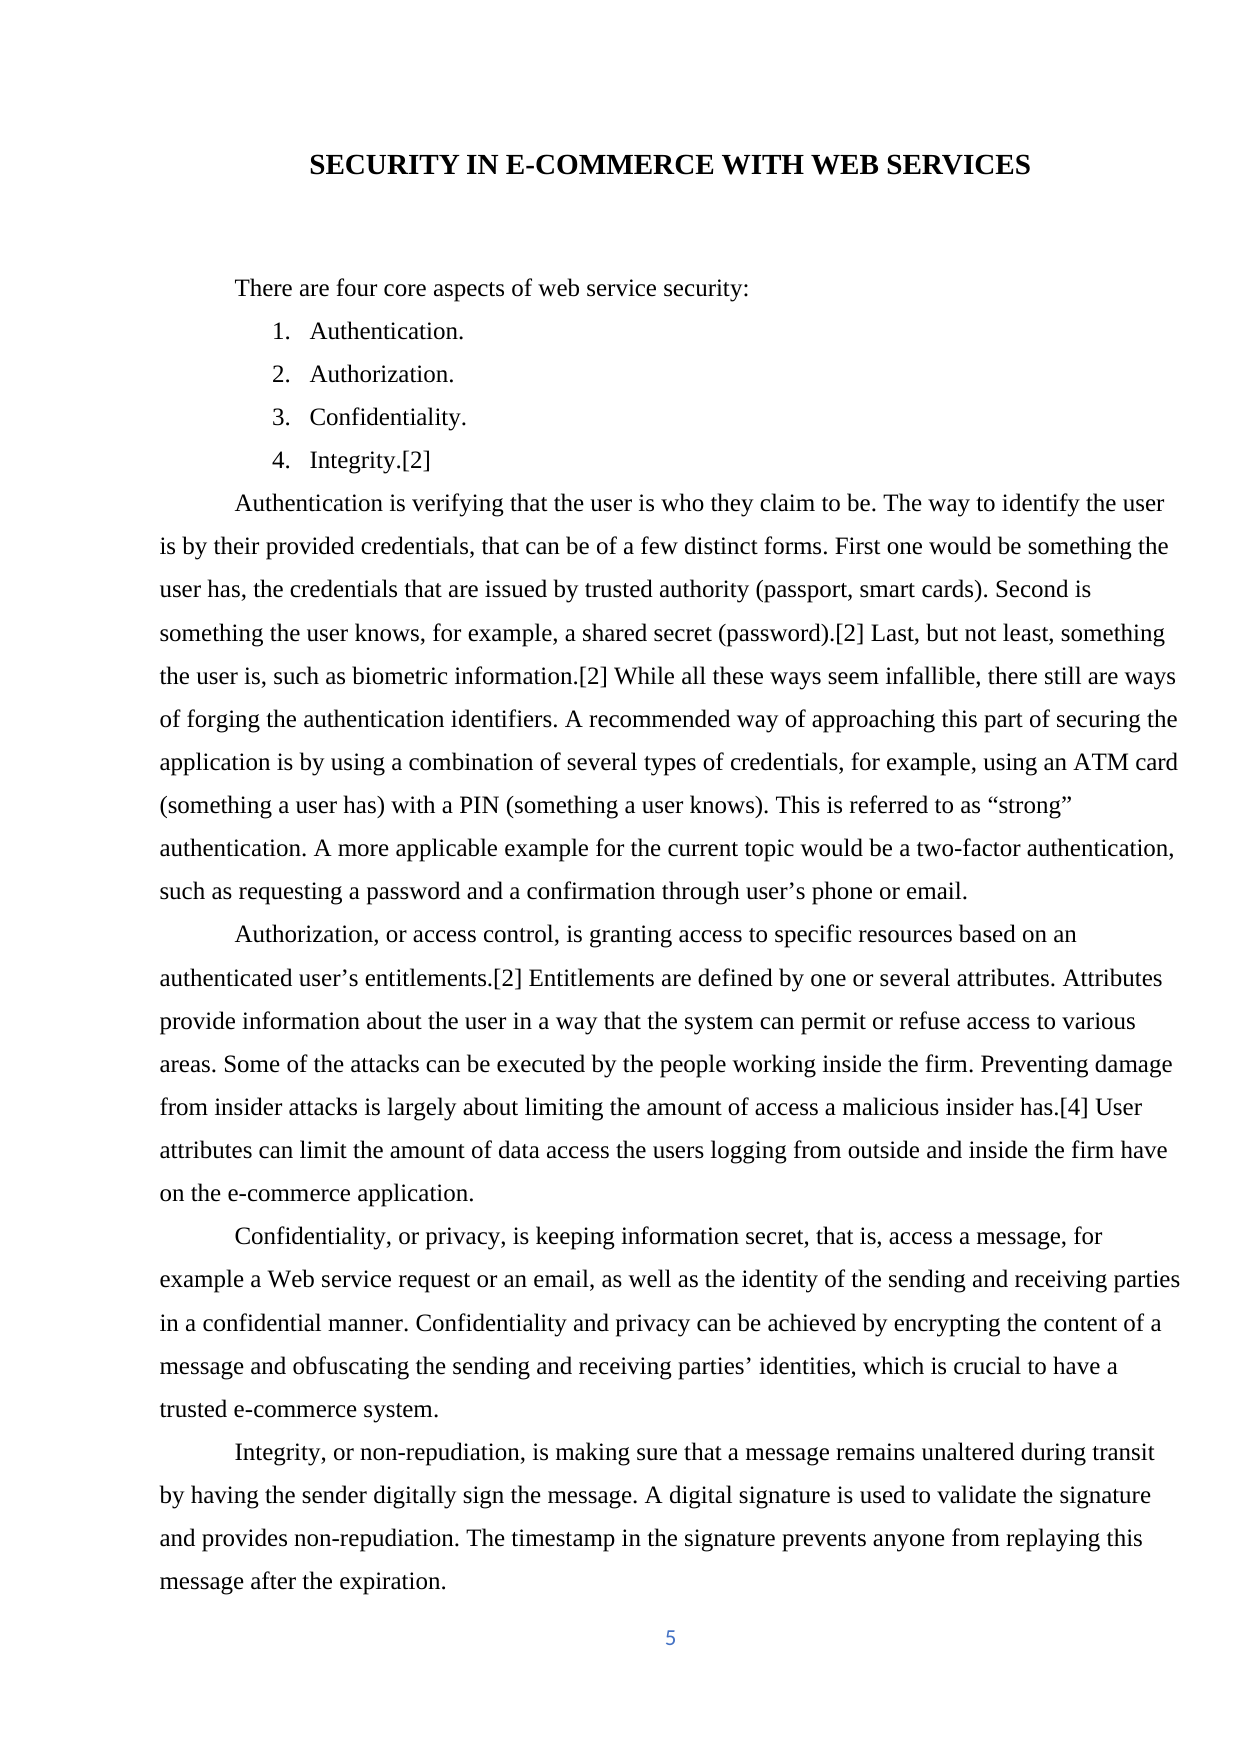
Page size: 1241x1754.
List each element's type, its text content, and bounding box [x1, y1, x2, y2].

text Integrity, or non-repudiation, is making sure that a message remains unaltered during transit by having the sender digitally sign the message. A digital signature is used to validate the signature and provides non-repudiation. The timestamp in the signature prevents anyone from replaying this message after the expiration. [159, 1437, 1181, 1595]
list Integrity.[2] [272, 445, 1181, 474]
text Authorization, or access control, is granting access to specific resources based on an authenticated user’s entitlements.[2] Entitlements are defined by one or several attributes. Attributes provide information about the user in a way that the system can permit or refuse access to various areas. Some of the attacks can be executed by the people working inside the firm. Preventing damage from insider attacks is largely about limiting the amount of access a malicious insider has.[4] User attributes can limit the amount of data access the users logging from outside and inside the firm have on the e-commerce application. [159, 919, 1181, 1207]
list Confidentiality. [272, 402, 1181, 431]
list Authentication. [272, 316, 1181, 344]
text There are four core aspects of web service security: [159, 273, 1181, 301]
text Confidentiality, or privacy, is keeping information secret, that is, access a message, for example a Web service request or an email, as well as the identity of the sending and receiving parties in a confidential manner. Confidentiality and privacy can be achieved by encrypting the content of a message and obfuscating the sending and receiving parties’ identities, which is crucial to have a trusted e-commerce system. [159, 1221, 1181, 1423]
list Authorization. [272, 359, 1181, 388]
subtitle Security in e-commerce with web services [159, 147, 1181, 181]
text Authentication is verifying that the user is who they claim to be. The way to identify the user is by their provided credentials, that can be of a few distinct forms. First one would be something the user has, the credentials that are issued by trusted authority (passport, smart cards). Second is something the user knows, for example, a shared secret (password).[2] Last, but not least, something the user is, such as biometric information.[2] While all these ways seem infallible, there still are ways of forging the authentication identifiers. A recommended way of approaching this part of securing the application is by using a combination of several types of credentials, for example, using an ATM card (something a user has) with a PIN (something a user knows). This is referred to as “strong” authentication. A more applicable example for the current topic would be a two-factor authentication, such as requesting a password and a confirmation through user’s phone or email. [159, 488, 1181, 905]
